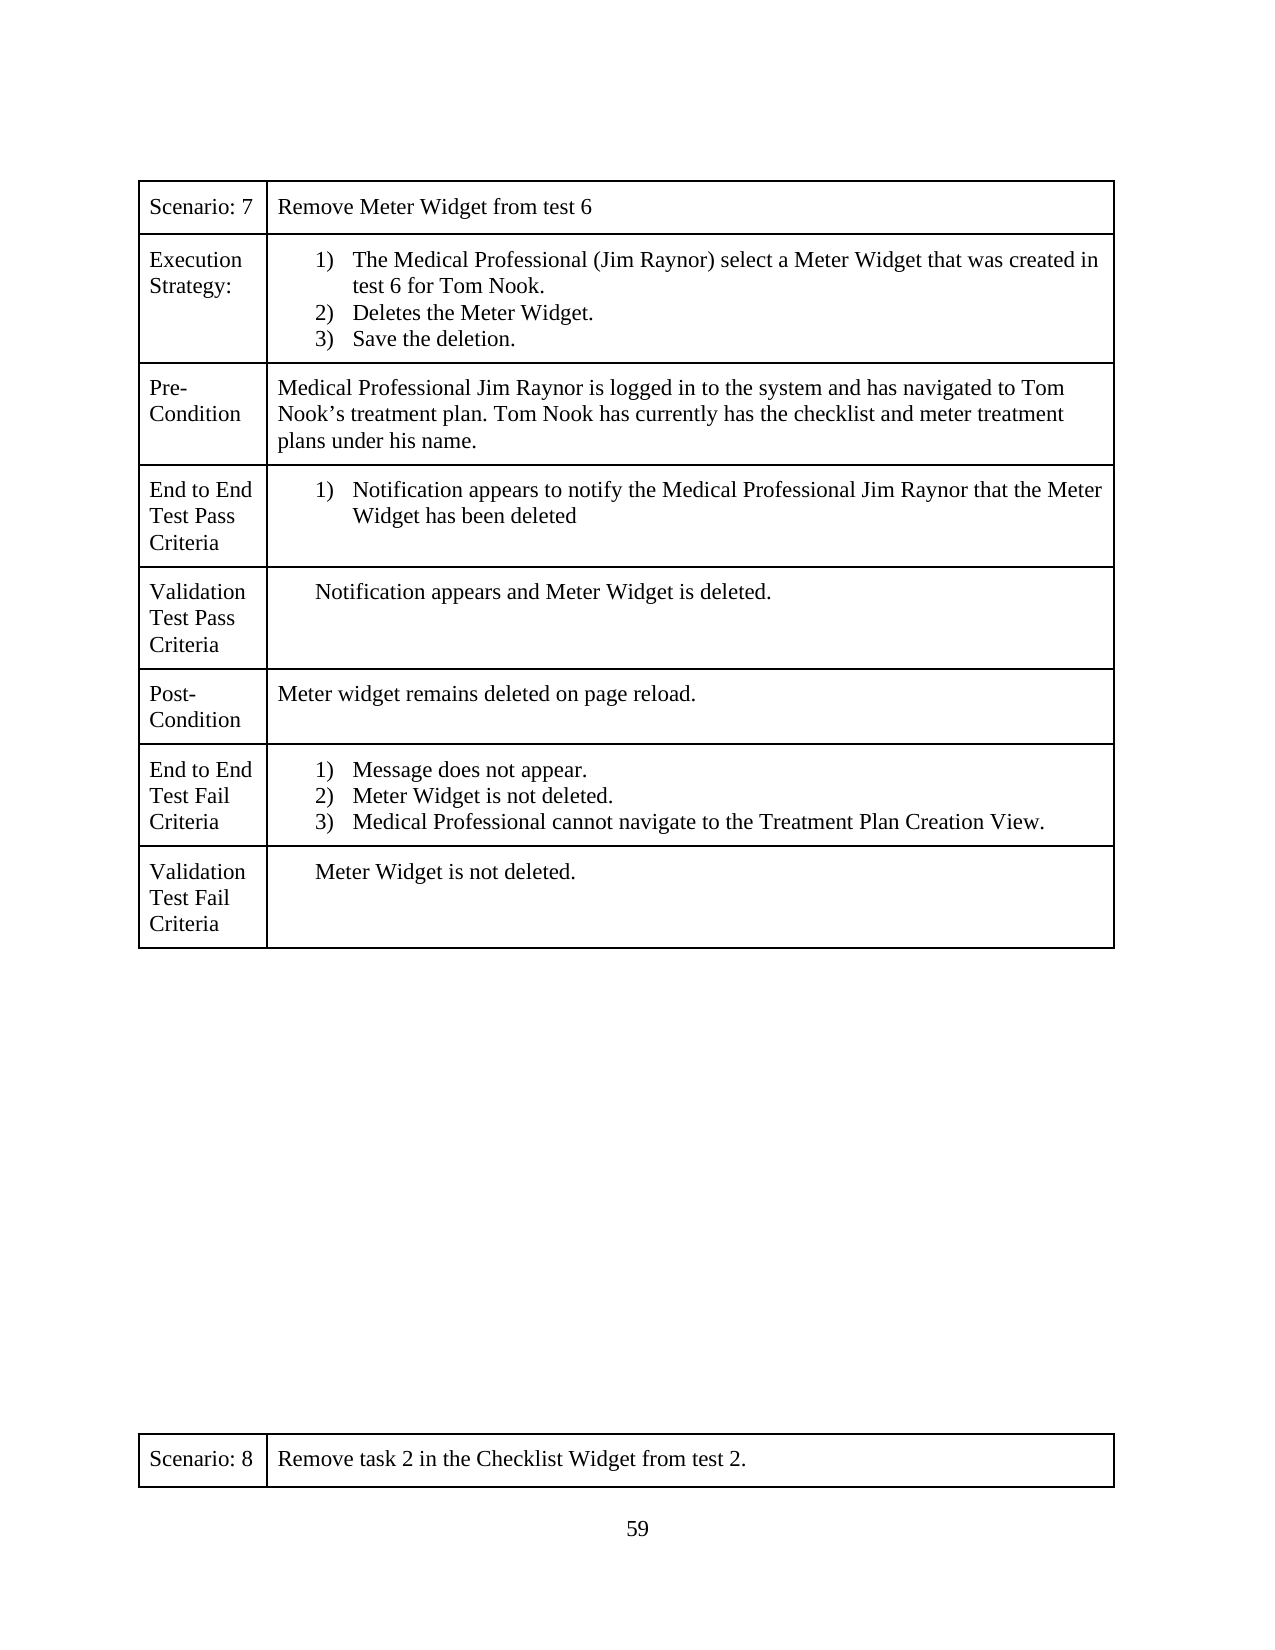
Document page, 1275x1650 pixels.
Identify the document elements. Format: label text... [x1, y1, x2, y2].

table_cell Meter Widget is not deleted. [268, 847, 1113, 947]
table_cell Validation Test Pass Criteria [140, 568, 266, 668]
table_header Remove task 2 in the Checklist Widget from test 2. [268, 1435, 1113, 1486]
table_cell Notification appears and Meter Widget is deleted. [268, 568, 1113, 668]
table_cell Notification appears to notify the Medical Professional Jim Raynor that the Meter Widget has been deleted [268, 466, 1113, 566]
table_header Scenario: 8 [140, 1435, 266, 1486]
table_cell Validation Test Fail Criteria [140, 847, 266, 947]
table_cell Message does not appear. Meter Widget is not deleted. Medical Professional cannot navigate to the Treatment Plan Creation View. [268, 745, 1113, 845]
table_header Remove Meter Widget from test 6 [268, 182, 1113, 233]
table_cell End to End Test Pass Criteria [140, 466, 266, 566]
table_cell Medical Professional Jim Raynor is logged in to the system and has navigated to Tom Nook’s treatment plan. Tom Nook has currently has the checklist and meter treatment plans under his name. [268, 364, 1113, 464]
table_cell Pre- Condition [140, 364, 266, 464]
table_header Scenario: 7 [140, 182, 266, 233]
table_cell Meter widget remains deleted on page reload. [268, 670, 1113, 743]
table_cell Post- Condition [140, 670, 266, 743]
table_cell Execution Strategy: [140, 235, 266, 362]
table_cell The Medical Professional (Jim Raynor) select a Meter Widget that was created in test 6 for Tom Nook. Deletes the Meter Widget. Save the deletion. [268, 235, 1113, 362]
table_cell End to End Test Fail Criteria [140, 745, 266, 845]
